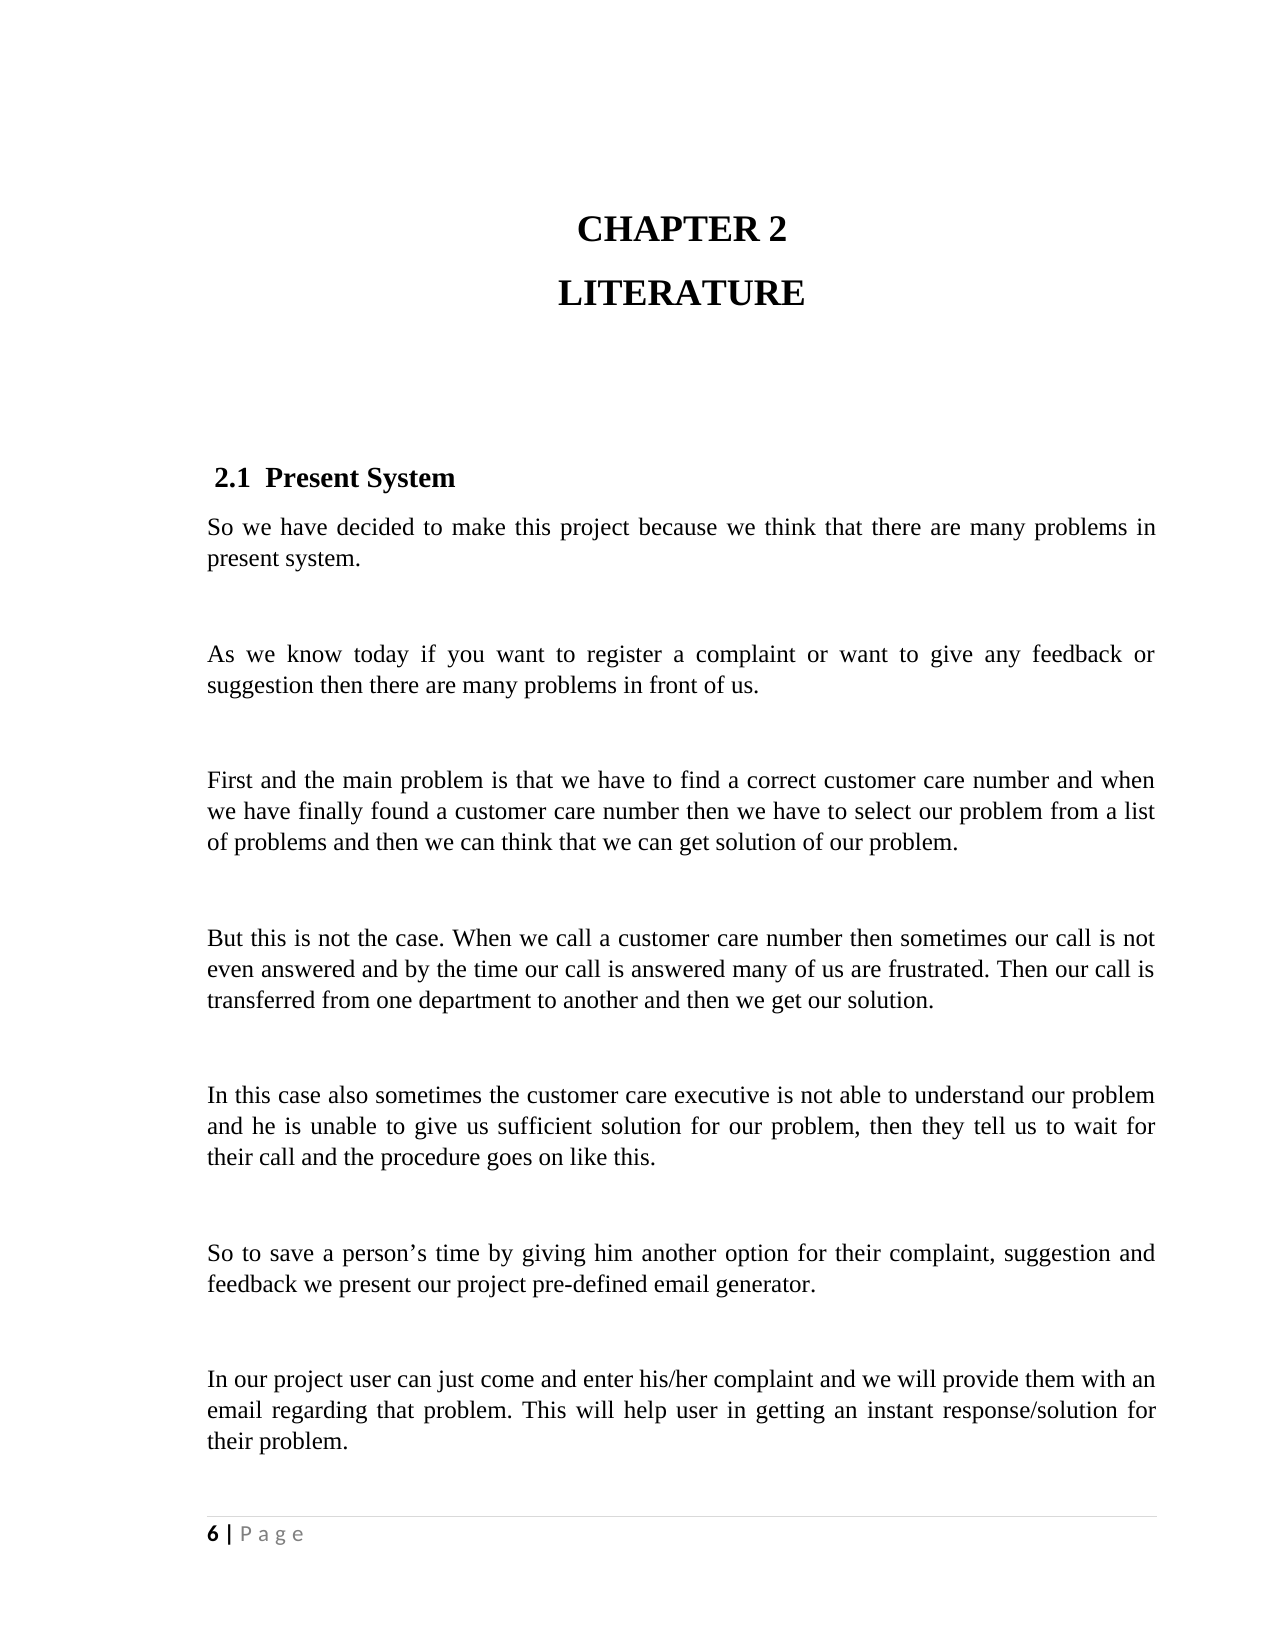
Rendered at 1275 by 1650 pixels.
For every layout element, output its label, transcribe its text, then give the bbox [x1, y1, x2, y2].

text In this case also sometimes the customer care executive is not able to understand our problem and he is unable to give us sufficient solution for our problem, then they tell us to wait for their call and the procedure goes on like this. [207, 1080, 1157, 1171]
text First and the main problem is that we have to find a correct customer care number and when we have finally found a customer care number then we have to select our problem from a list of problems and then we can think that we can get solution of our problem. [207, 765, 1157, 856]
text 2.1 Present System [207, 460, 1157, 493]
text CHAPTER 2 [207, 207, 1157, 250]
text In our project user can just come and enter his/her complaint and we will provide them with an email regarding that problem. This will help user in getting an instant response/solution for their problem. [207, 1364, 1157, 1455]
text LITERATURE [207, 270, 1157, 313]
text As we know today if you want to register a complaint or want to give any feedback or suggestion then there are many problems in front of us. [207, 639, 1157, 699]
text So we have decided to make this project because we think that there are many problems in present system. [207, 512, 1157, 572]
text But this is not the case. When we call a customer care number then sometimes our call is not even answered and by the time our call is answered many of us are frustrated. Then our call is transferred from one department to another and then we get our solution. [207, 923, 1157, 1014]
text So to save a person’s time by giving him another option for their complaint, suggestion and feedback we present our project pre-defined email generator. [207, 1238, 1157, 1298]
